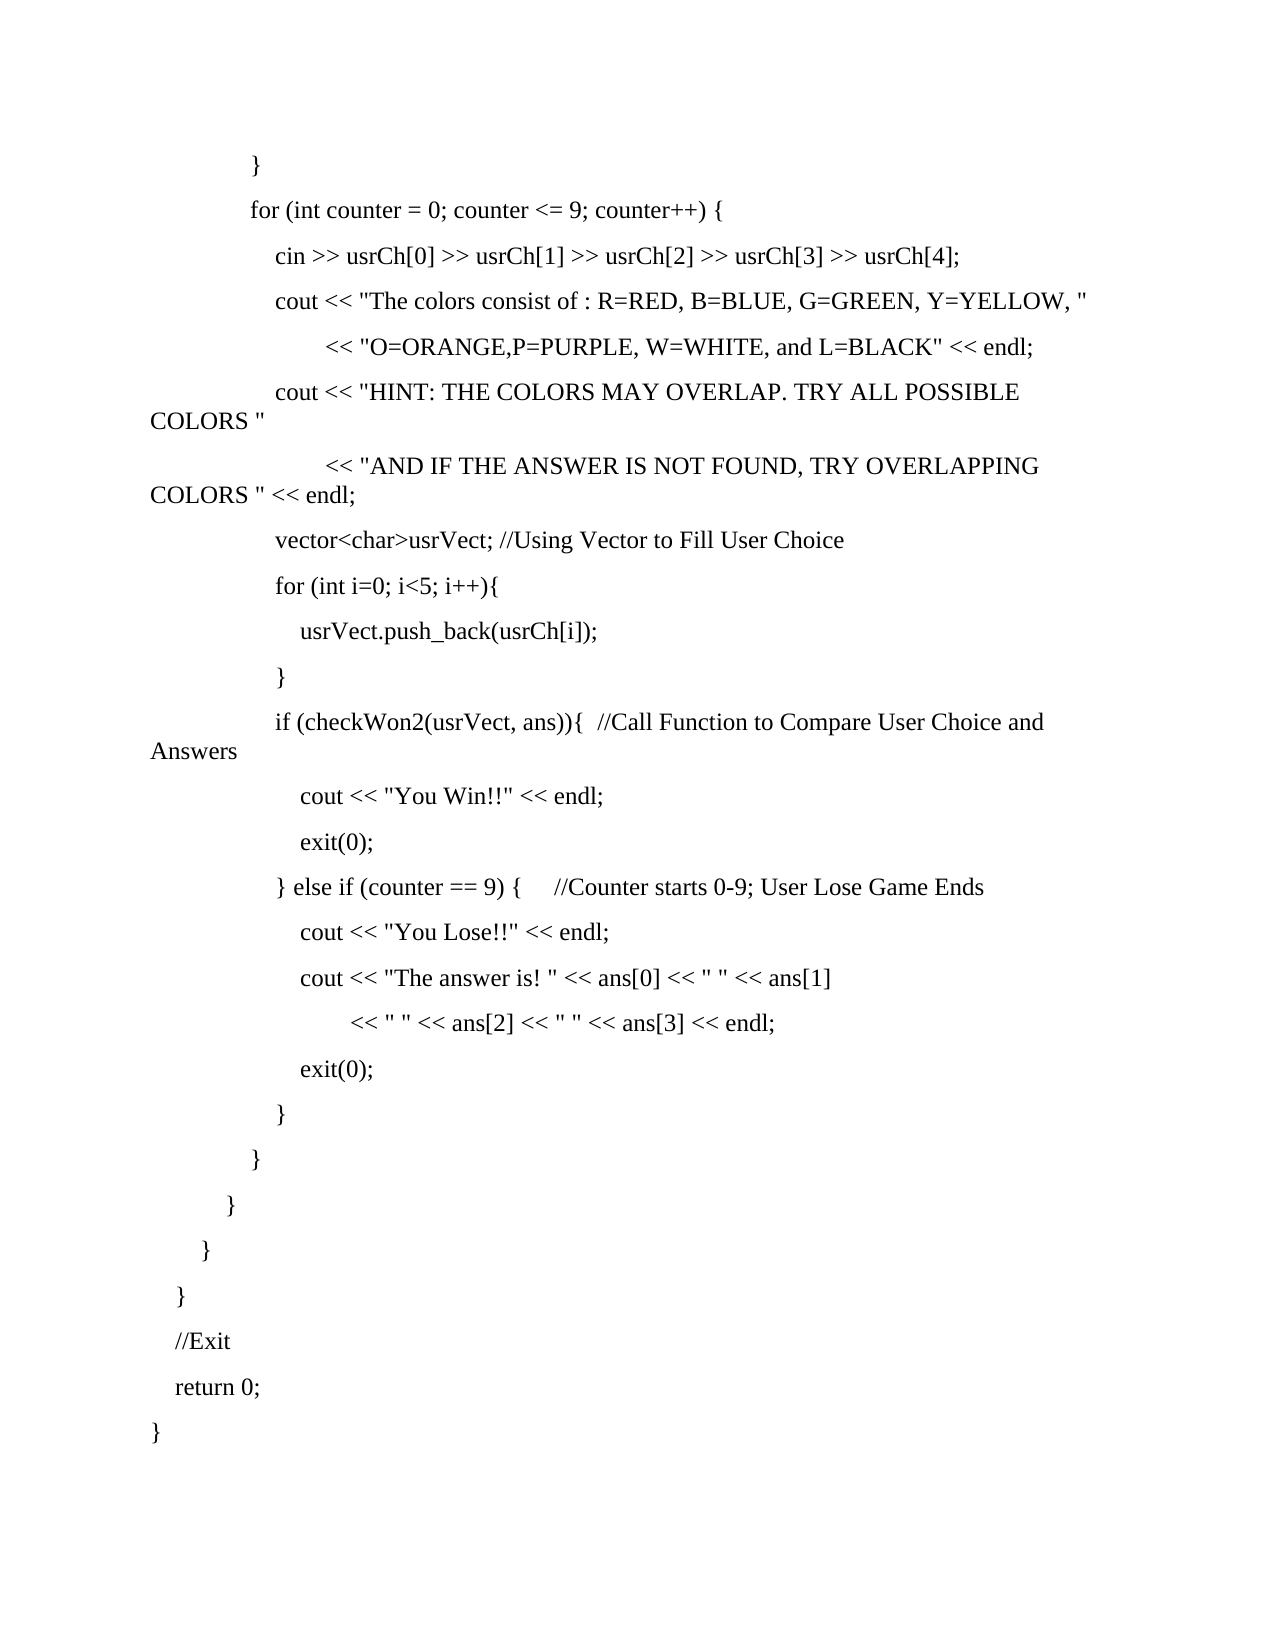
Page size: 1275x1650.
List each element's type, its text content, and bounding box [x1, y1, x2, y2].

text } [150, 1099, 1125, 1128]
text } [150, 1281, 1125, 1309]
text cout << "The colors consist of : R=RED, B=BLUE, G=GREEN, Y=YELLOW, " [150, 286, 1125, 315]
text << "O=ORANGE,P=PURPLE, W=WHITE, and L=BLACK" << endl; [150, 332, 1125, 360]
text cin >> usrCh[0] >> usrCh[1] >> usrCh[2] >> usrCh[3] >> usrCh[4]; [150, 241, 1125, 269]
text for (int counter = 0; counter <= 9; counter++) { [150, 195, 1125, 224]
text return 0; [150, 1372, 1125, 1400]
text exit(0); [150, 827, 1125, 855]
text } [150, 662, 1125, 690]
text cout << "The answer is! " << ans[0] << " " << ans[1] [150, 963, 1125, 992]
text cout << "You Win!!" << endl; [150, 781, 1125, 810]
text //Exit [150, 1326, 1125, 1355]
text } [150, 1235, 1125, 1264]
text cout << "HINT: THE COLORS MAY OVERLAP. TRY ALL POSSIBLE COLORS " [150, 377, 1125, 434]
text << "AND IF THE ANSWER IS NOT FOUND, TRY OVERLAPPING COLORS " << endl; [150, 451, 1125, 509]
text for (int i=0; i<5; i++){ [150, 571, 1125, 599]
text } [150, 1417, 1125, 1446]
text } [150, 1144, 1125, 1173]
text if (checkWon2(usrVect, ans)){ //Call Function to Compare User Choice and Answers [150, 707, 1125, 764]
text } else if (counter == 9) { //Counter starts 0-9; User Lose Game Ends [150, 872, 1125, 901]
text usrVect.push_back(usrCh[i]); [150, 616, 1125, 645]
text } [150, 1190, 1125, 1219]
text } [150, 150, 1125, 179]
text vector<char>usrVect; //Using Vector to Fill User Choice [150, 525, 1125, 554]
text exit(0); [150, 1054, 1125, 1082]
text cout << "You Lose!!" << endl; [150, 917, 1125, 946]
text << " " << ans[2] << " " << ans[3] << endl; [150, 1008, 1125, 1037]
